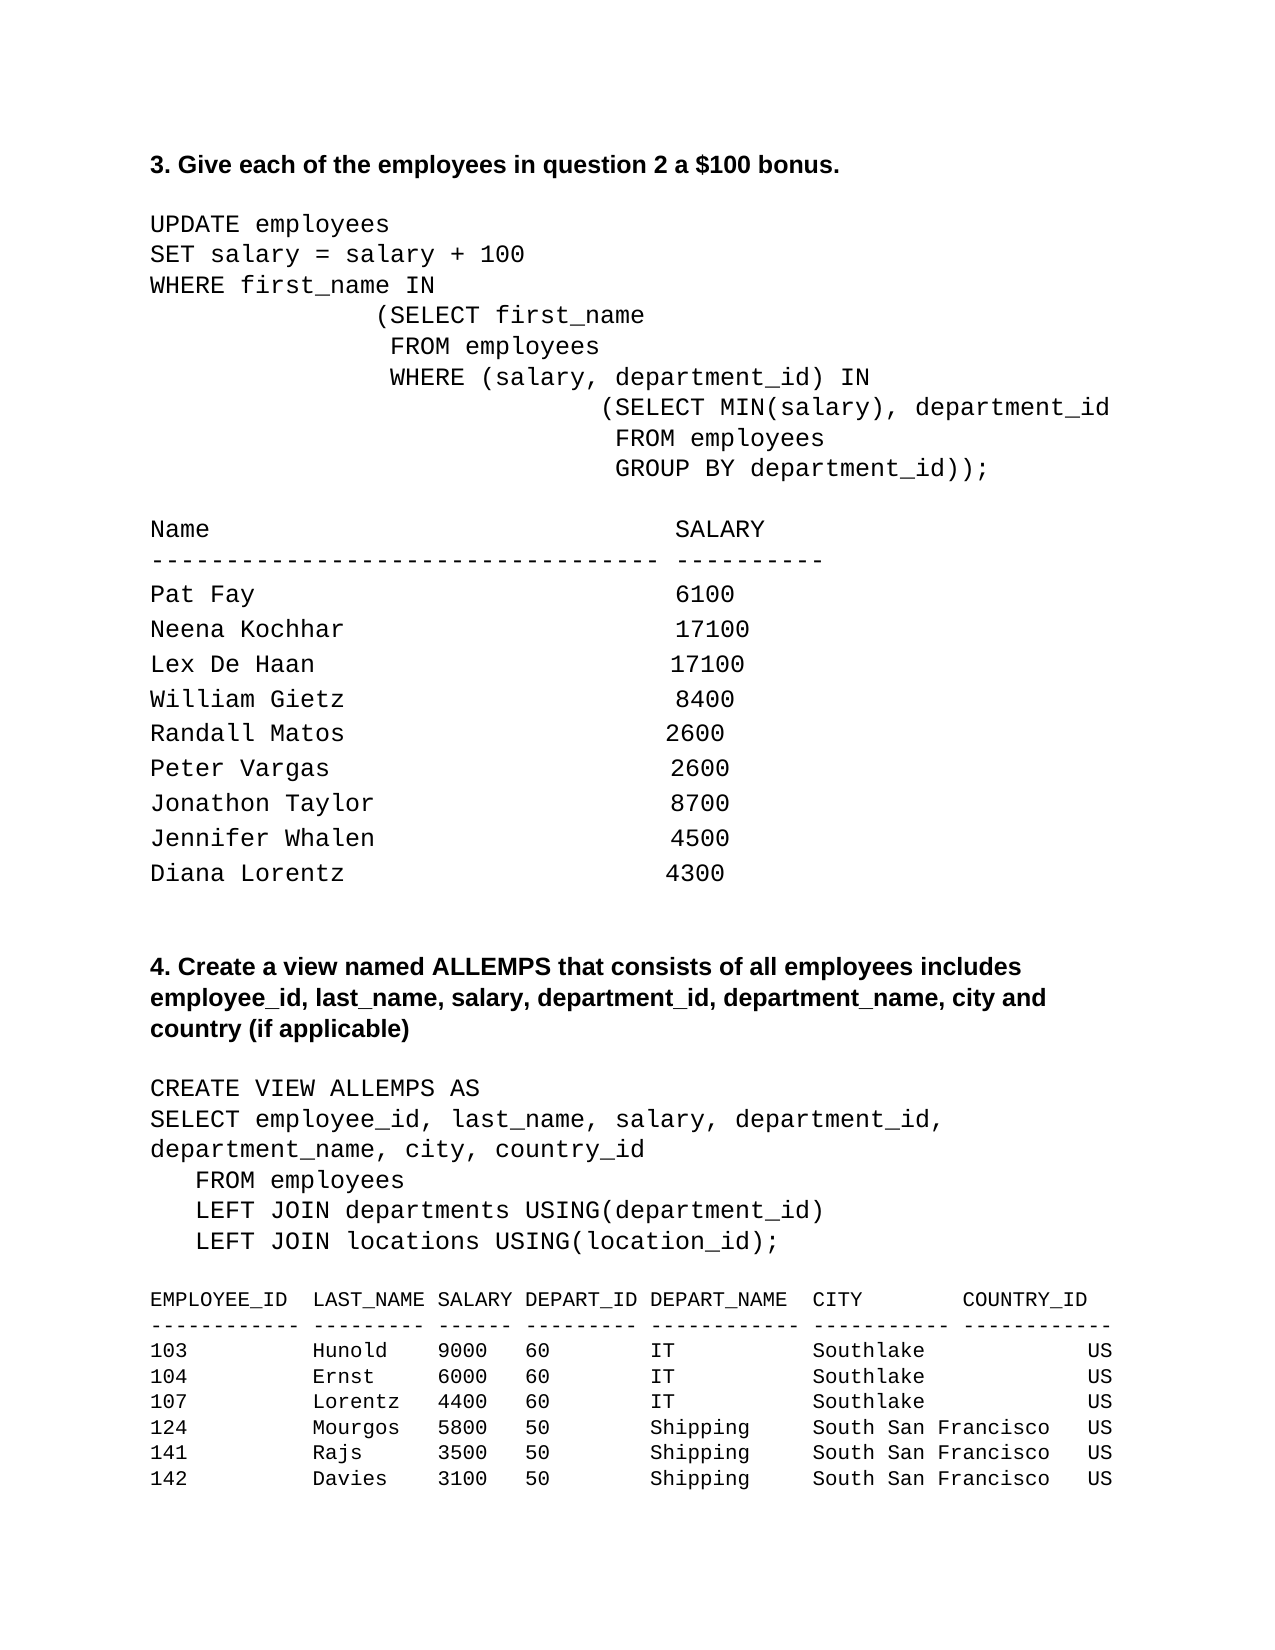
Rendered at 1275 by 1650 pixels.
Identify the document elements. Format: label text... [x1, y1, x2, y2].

text William Gietz 8400 [150, 682, 1125, 714]
text Randall Matos 2600 [150, 717, 1125, 749]
text 142 Davies 3100 50 Shipping South San Francisco US [150, 1468, 1125, 1492]
text ---------------------------------- ---------- [150, 547, 1125, 576]
text Diana Lorentz 4300 [150, 856, 1125, 888]
text EMPLOYEE_ID LAST_NAME SALARY DEPART_ID DEPART_NAME CITY COUNTRY_ID [150, 1289, 1125, 1313]
text CREATE VIEW ALLEMPS AS [150, 1076, 1125, 1104]
text GROUP BY department_id)); [150, 456, 1125, 484]
text 103 Hunold 9000 60 IT Southlake US [150, 1340, 1125, 1364]
text Pat Fay 6100 [150, 578, 1125, 610]
text Jennifer Whalen 4500 [150, 821, 1125, 854]
text Neena Kochhar 17100 [150, 613, 1125, 645]
text 124 Mourgos 5800 50 Shipping South San Francisco US [150, 1417, 1125, 1441]
text SELECT employee_id, last_name, salary, department_id, department_name, city, country_id [150, 1106, 1125, 1165]
text FROM employees [150, 425, 1125, 453]
text 104 Ernst 6000 60 IT Southlake US [150, 1366, 1125, 1389]
text SET salary = salary + 100 [150, 242, 1125, 270]
text Lex De Haan 17100 [150, 647, 1125, 680]
text Name SALARY [150, 517, 1125, 545]
text LEFT JOIN locations USING(location_id); [150, 1228, 1125, 1257]
text ------------ --------- ------ --------- ------------ ----------- ------------ [150, 1315, 1125, 1338]
text 4. Create a view named ALLEMPS that consists of all employees includes employee_id, last_name, salary, department_id, department_name, city and country (if applicable) [150, 952, 1125, 1043]
text 141 Rajs 3500 50 Shipping South San Francisco US [150, 1442, 1125, 1466]
text (SELECT first_name [150, 303, 1125, 331]
text Peter Vargas 2600 [150, 752, 1125, 784]
text LEFT JOIN departments USING(department_id) [150, 1198, 1125, 1226]
text (SELECT MIN(salary), department_id [150, 395, 1125, 423]
text FROM employees [150, 1167, 1125, 1196]
text WHERE (salary, department_id) IN [150, 364, 1125, 392]
text 3. Give each of the employees in question 2 a $100 bonus. [150, 150, 1125, 179]
text UPDATE employees [150, 212, 1125, 240]
text 107 Lorentz 4400 60 IT Southlake US [150, 1391, 1125, 1415]
text Jonathon Taylor 8700 [150, 787, 1125, 819]
text WHERE first_name IN [150, 273, 1125, 301]
text FROM employees [150, 334, 1125, 362]
